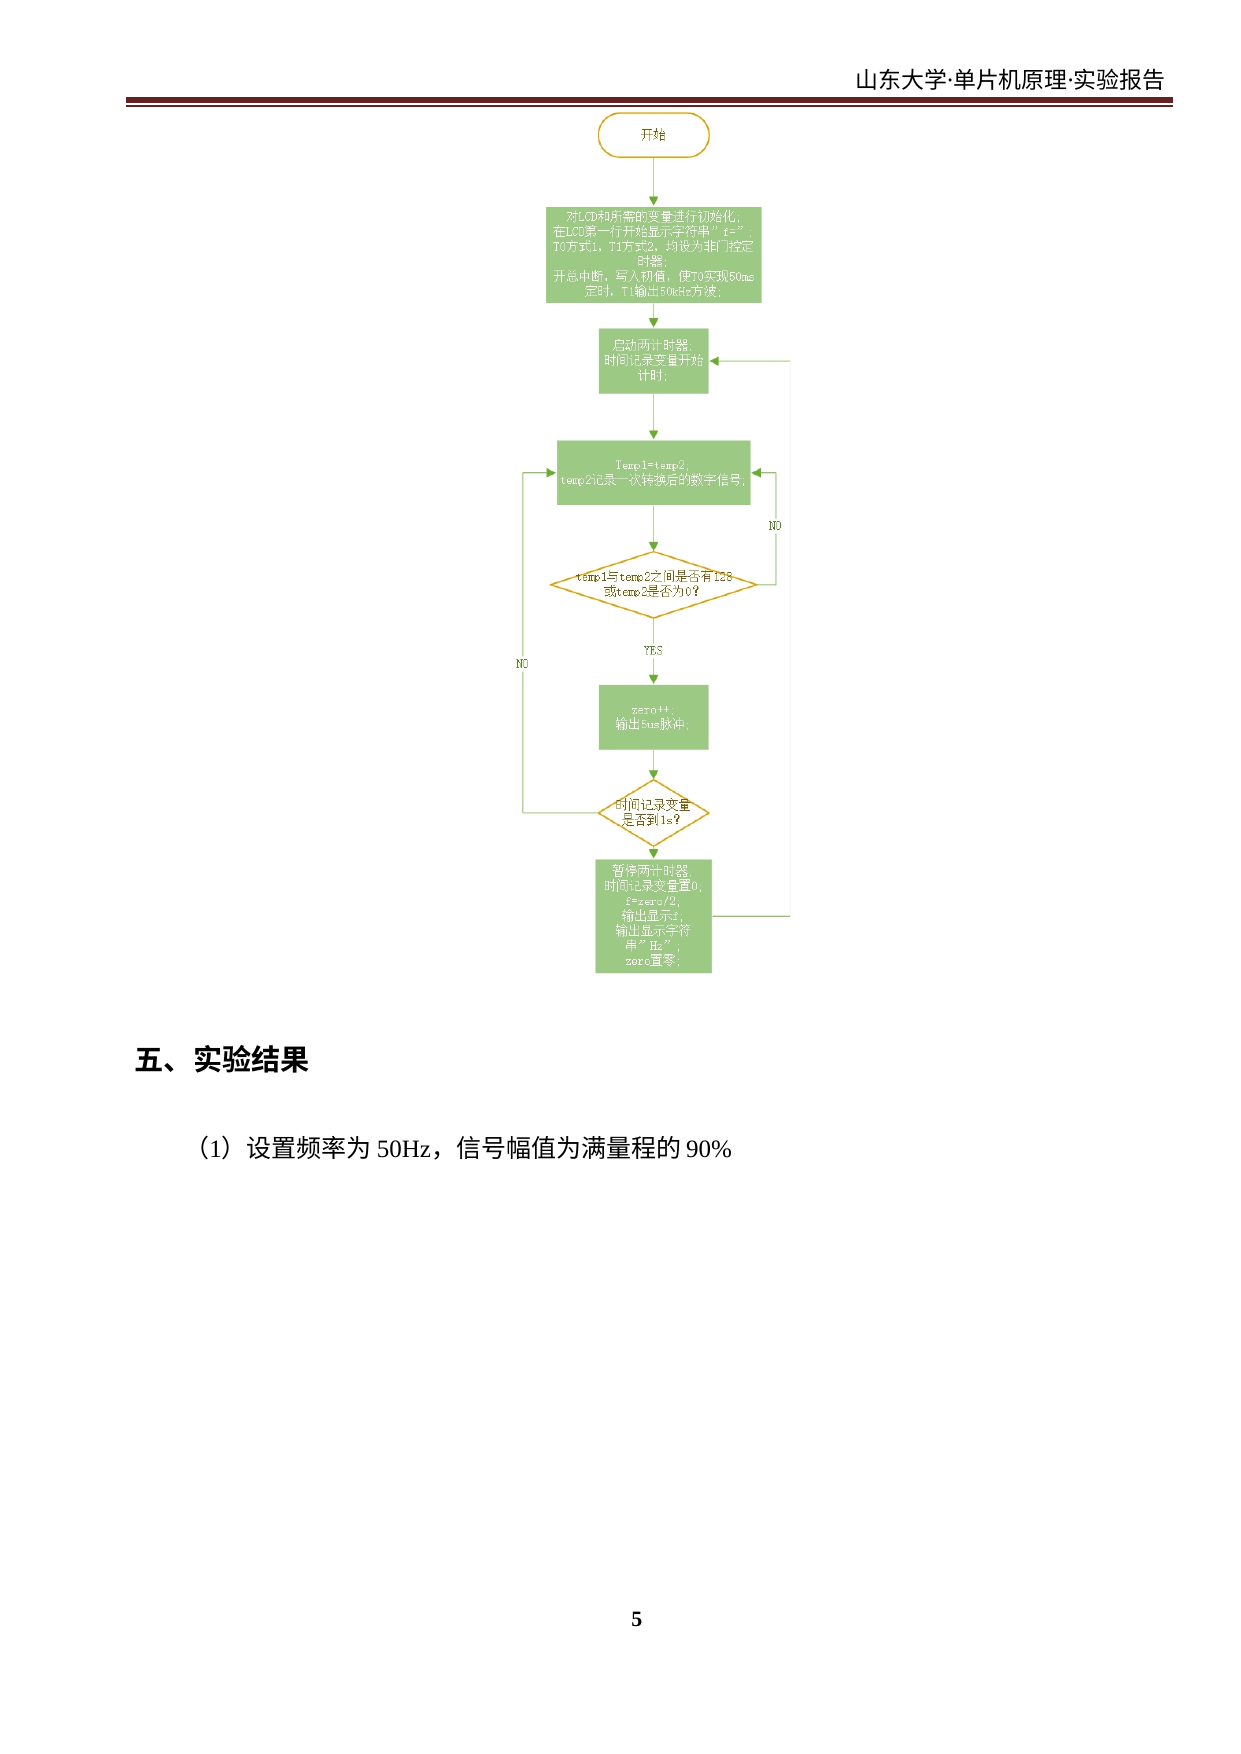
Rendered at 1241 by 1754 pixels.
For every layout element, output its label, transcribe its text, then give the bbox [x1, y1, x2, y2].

text （1）设置频率为50Hz，信号幅值为满量程的90% [134, 1112, 1165, 1180]
picture [509, 109, 791, 977]
subtitle 实验结果 [134, 1023, 1165, 1091]
